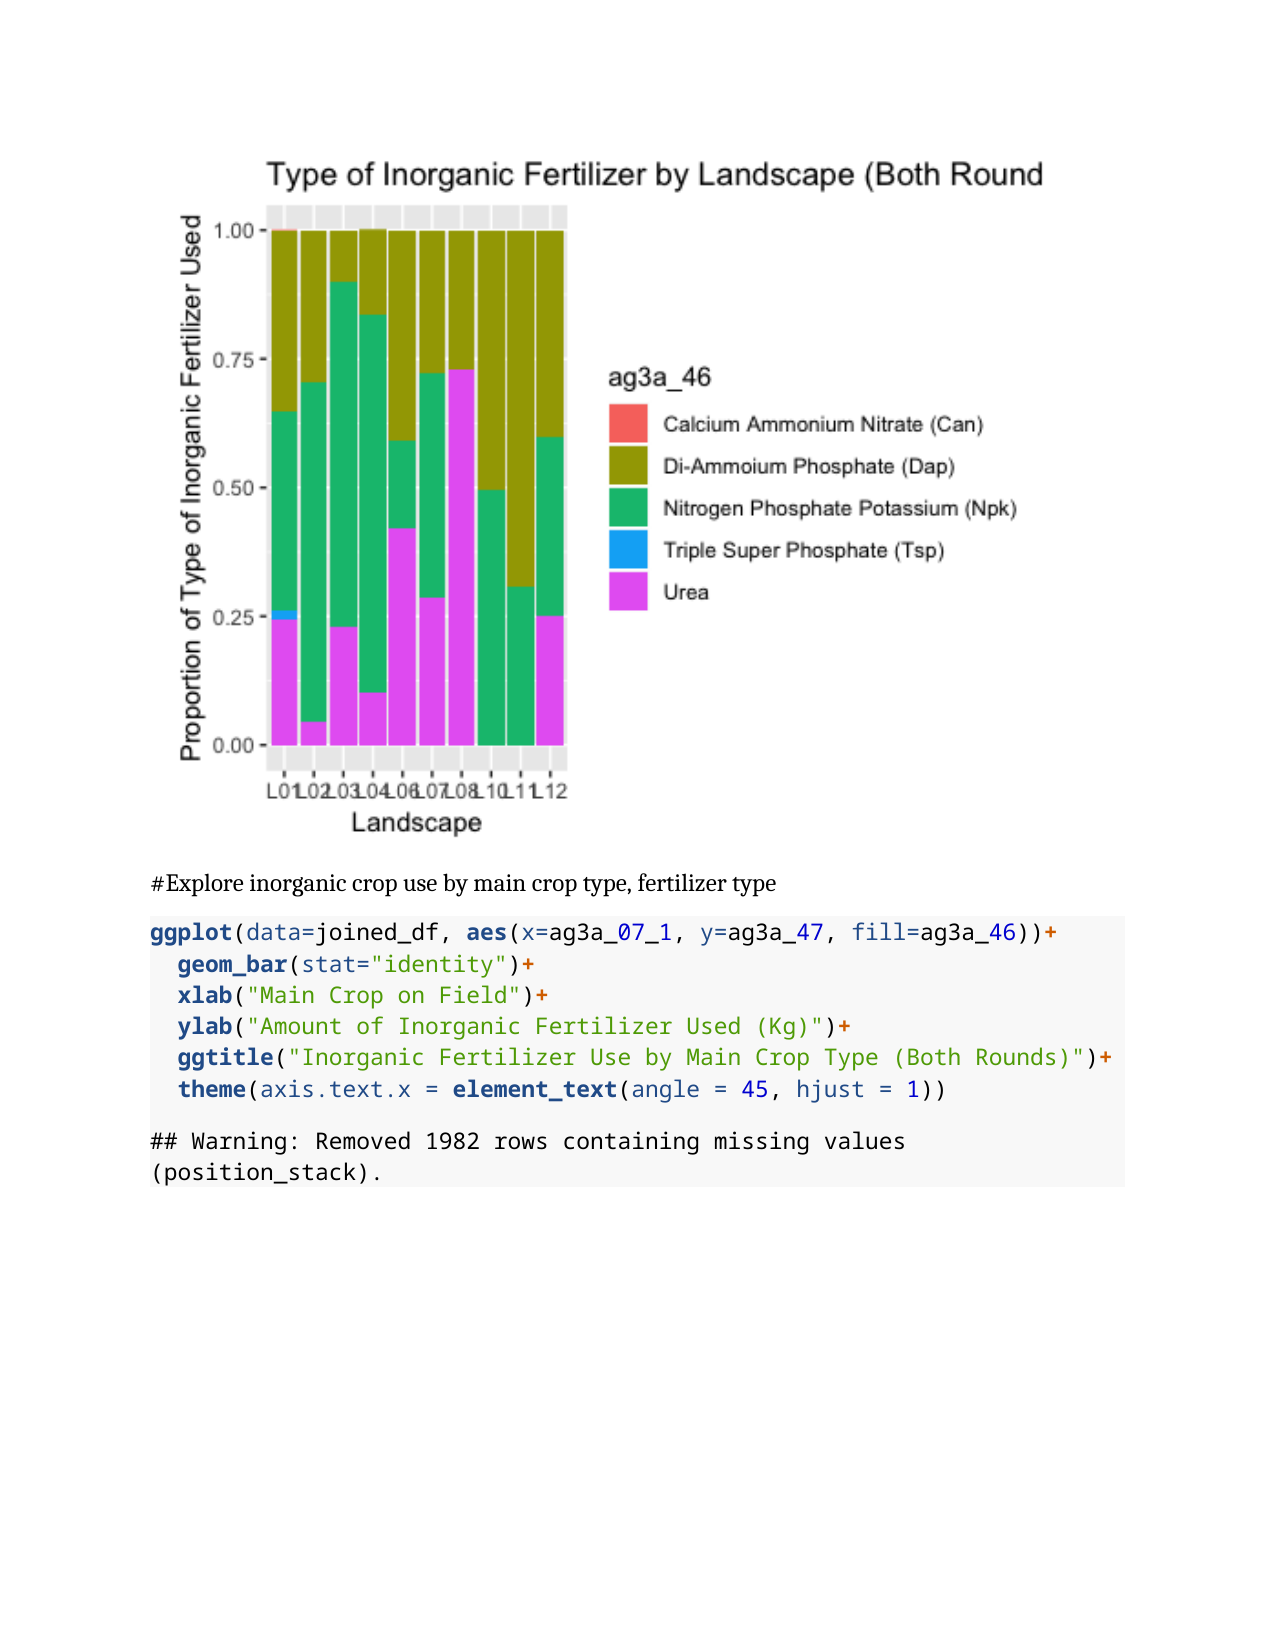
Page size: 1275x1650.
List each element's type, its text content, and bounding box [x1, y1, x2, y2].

text #Explore inorganic crop use by main crop type, fertilizer type [150, 869, 1125, 897]
text ggplot(data=joined_df, aes(x=ag3a_07_1, y=ag3a_47, fill=ag3a_46))+ geom_bar(stat="identity")+ xlab("Main Crop on Field")+ ylab("Amount of Inorganic Fertilizer Used (Kg)")+ ggtitle("Inorganic Fertilizer Use by Main Crop Type (Both Rounds)")+ theme(axis.text.x = element_text(angle = 45, hjust = 1)) [150, 916, 1125, 1104]
picture [168, 150, 1044, 850]
text ## Warning: Removed 1982 rows containing missing values (position_stack). [150, 1124, 1125, 1187]
